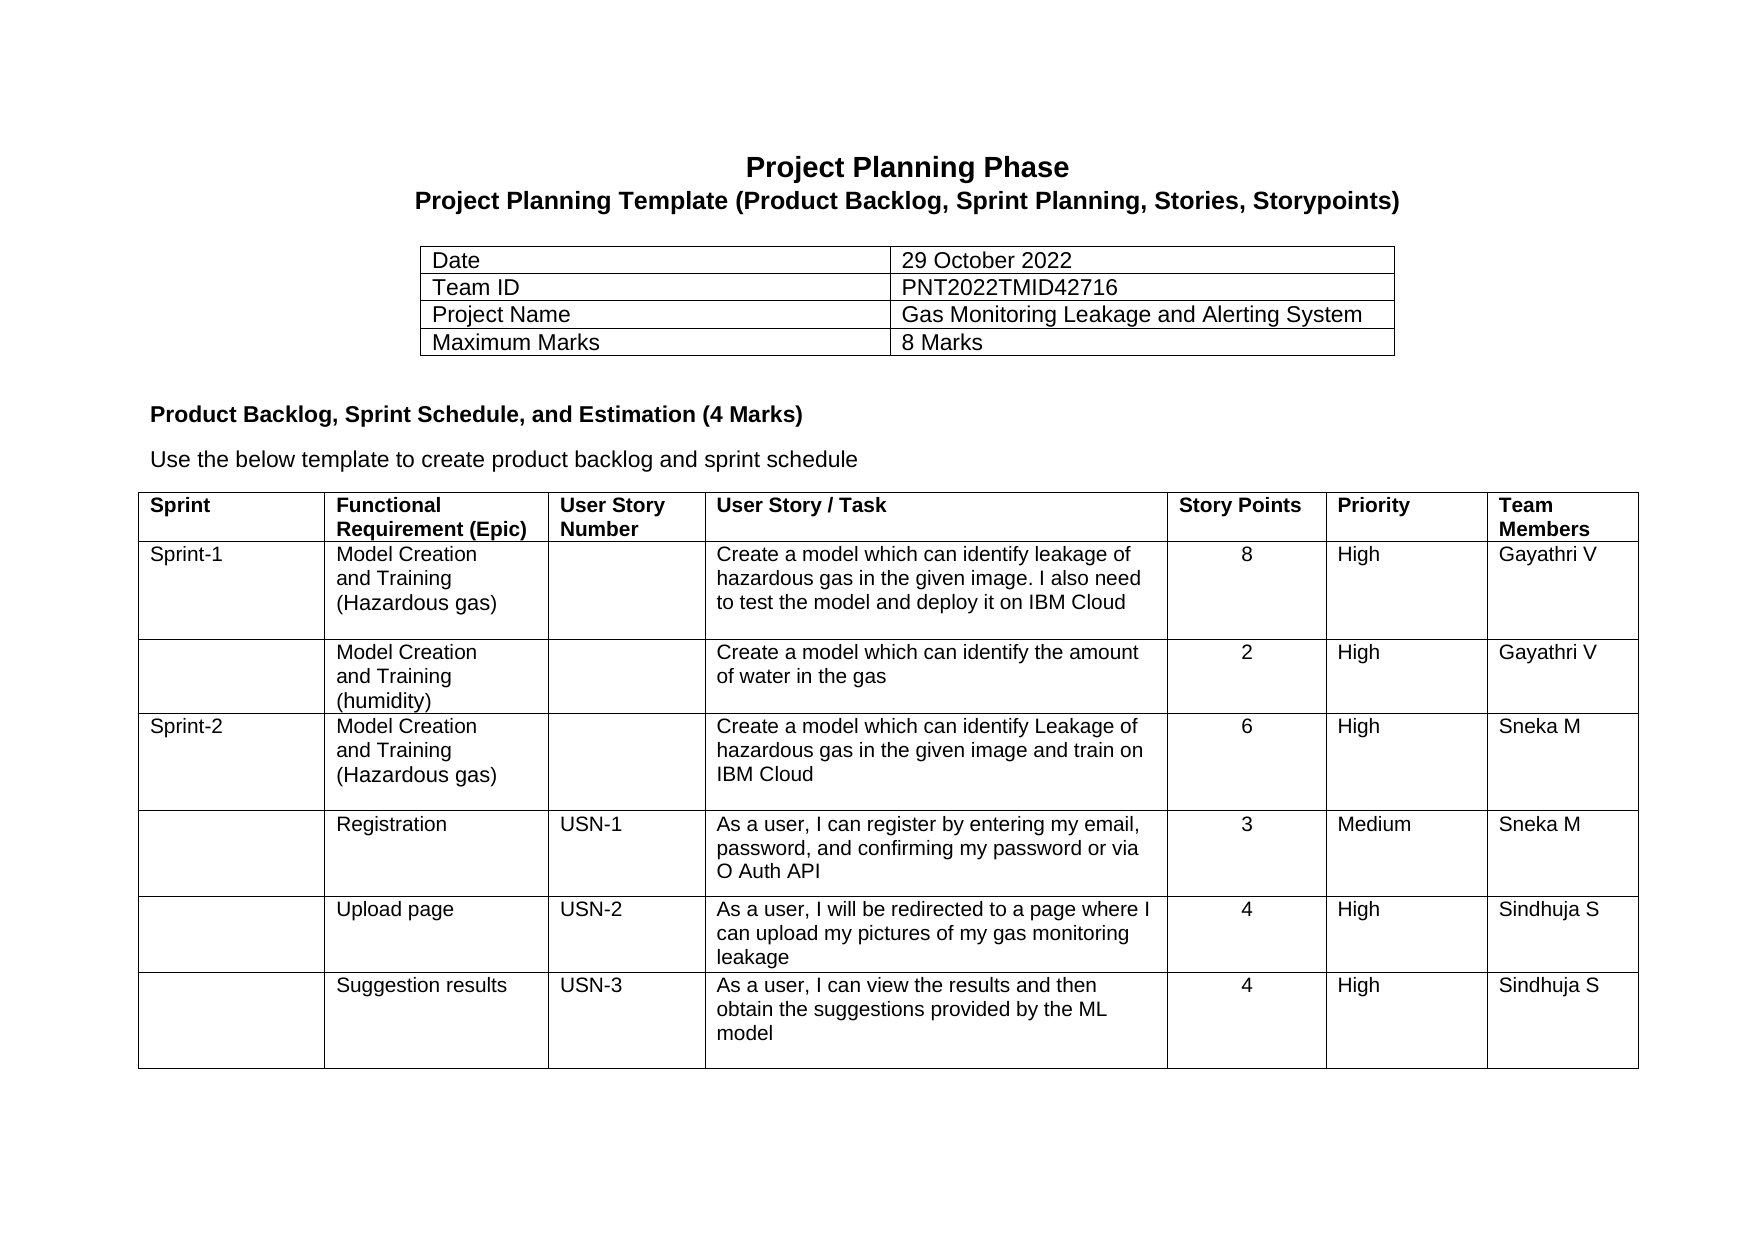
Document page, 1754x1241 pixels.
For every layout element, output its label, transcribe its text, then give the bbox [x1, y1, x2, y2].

table_cell USN-3 [549, 973, 705, 1068]
table_cell As a user, I can view the results and then obtain the suggestions provided by the ML model [706, 973, 1167, 1068]
table_cell 8 Marks [891, 329, 1394, 355]
table_header Sprint [139, 493, 324, 541]
table_cell Registration [325, 811, 548, 896]
text Use the below template to create product backlog and sprint schedule [150, 446, 1665, 473]
table_cell Maximum Marks [421, 329, 890, 355]
table_cell Create a model which can identify Leakage of hazardous gas in the given image and train on IBM Cloud [706, 714, 1167, 810]
table_cell High [1327, 542, 1487, 639]
table_cell High [1327, 640, 1487, 713]
table_header 29 October 2022 [891, 247, 1394, 273]
table_cell Create a model which can identify the amount of water in the gas [706, 640, 1167, 713]
table_cell [139, 973, 324, 1068]
table_cell 4 [1168, 973, 1326, 1068]
table_cell Project Name [421, 301, 890, 328]
table_cell 3 [1168, 811, 1326, 896]
table_cell Gayathri V [1488, 640, 1638, 713]
table_cell [139, 811, 324, 896]
table_cell USN-1 [549, 811, 705, 896]
table_cell Team ID [421, 274, 890, 300]
table_header Priority [1327, 493, 1487, 541]
table_cell Model Creation and Training (Hazardous gas) [325, 714, 548, 810]
table_cell 2 [1168, 640, 1326, 713]
text Project Planning Phase [150, 150, 1665, 183]
table_header Functional Requirement (Epic) [325, 493, 548, 541]
table_cell High [1327, 714, 1487, 810]
table_cell Gas Monitoring Leakage and Alerting System [891, 301, 1394, 328]
table_cell Sindhuja S [1488, 897, 1638, 972]
table_cell Model Creation and Training (Hazardous gas) [325, 542, 548, 639]
table_cell Create a model which can identify leakage of hazardous gas in the given image. I also need to test the model and deploy it on IBM Cloud [706, 542, 1167, 639]
table_cell Medium [1327, 811, 1487, 896]
table_cell Sindhuja S [1488, 973, 1638, 1068]
table_cell Upload page [325, 897, 548, 972]
table_cell [549, 542, 705, 639]
table_cell Sprint-2 [139, 714, 324, 810]
table_cell 6 [1168, 714, 1326, 810]
table_header Team Members [1488, 493, 1638, 541]
table_cell 4 [1168, 897, 1326, 972]
table_cell Sneka M [1488, 811, 1638, 896]
table_cell Sprint-1 [139, 542, 324, 639]
table_cell USN-2 [549, 897, 705, 972]
table_header Story Points [1168, 493, 1326, 541]
table_cell Sneka M [1488, 714, 1638, 810]
table_cell Suggestion results [325, 973, 548, 1068]
text Project Planning Template (Product Backlog, Sprint Planning, Stories, Storypoints) [150, 186, 1665, 215]
table_cell High [1327, 973, 1487, 1068]
table_cell 8 [1168, 542, 1326, 639]
table_cell [139, 897, 324, 972]
table_cell Gayathri V [1488, 542, 1638, 639]
table_cell As a user, I can register by entering my email, password, and confirming my password or via O Auth API [706, 811, 1167, 896]
table_header Date [421, 247, 890, 273]
table_cell Model Creation and Training (humidity) [325, 640, 548, 713]
table_cell [549, 640, 705, 713]
table_header User Story / Task [706, 493, 1167, 541]
table_cell PNT2022TMID42716 [891, 274, 1394, 300]
table_header User Story Number [549, 493, 705, 541]
table_cell [139, 640, 324, 713]
table_cell [549, 714, 705, 810]
table_cell As a user, I will be redirected to a page where I can upload my pictures of my gas monitoring leakage [706, 897, 1167, 972]
table_cell High [1327, 897, 1487, 972]
text Product Backlog, Sprint Schedule, and Estimation (4 Marks) [150, 401, 1665, 428]
